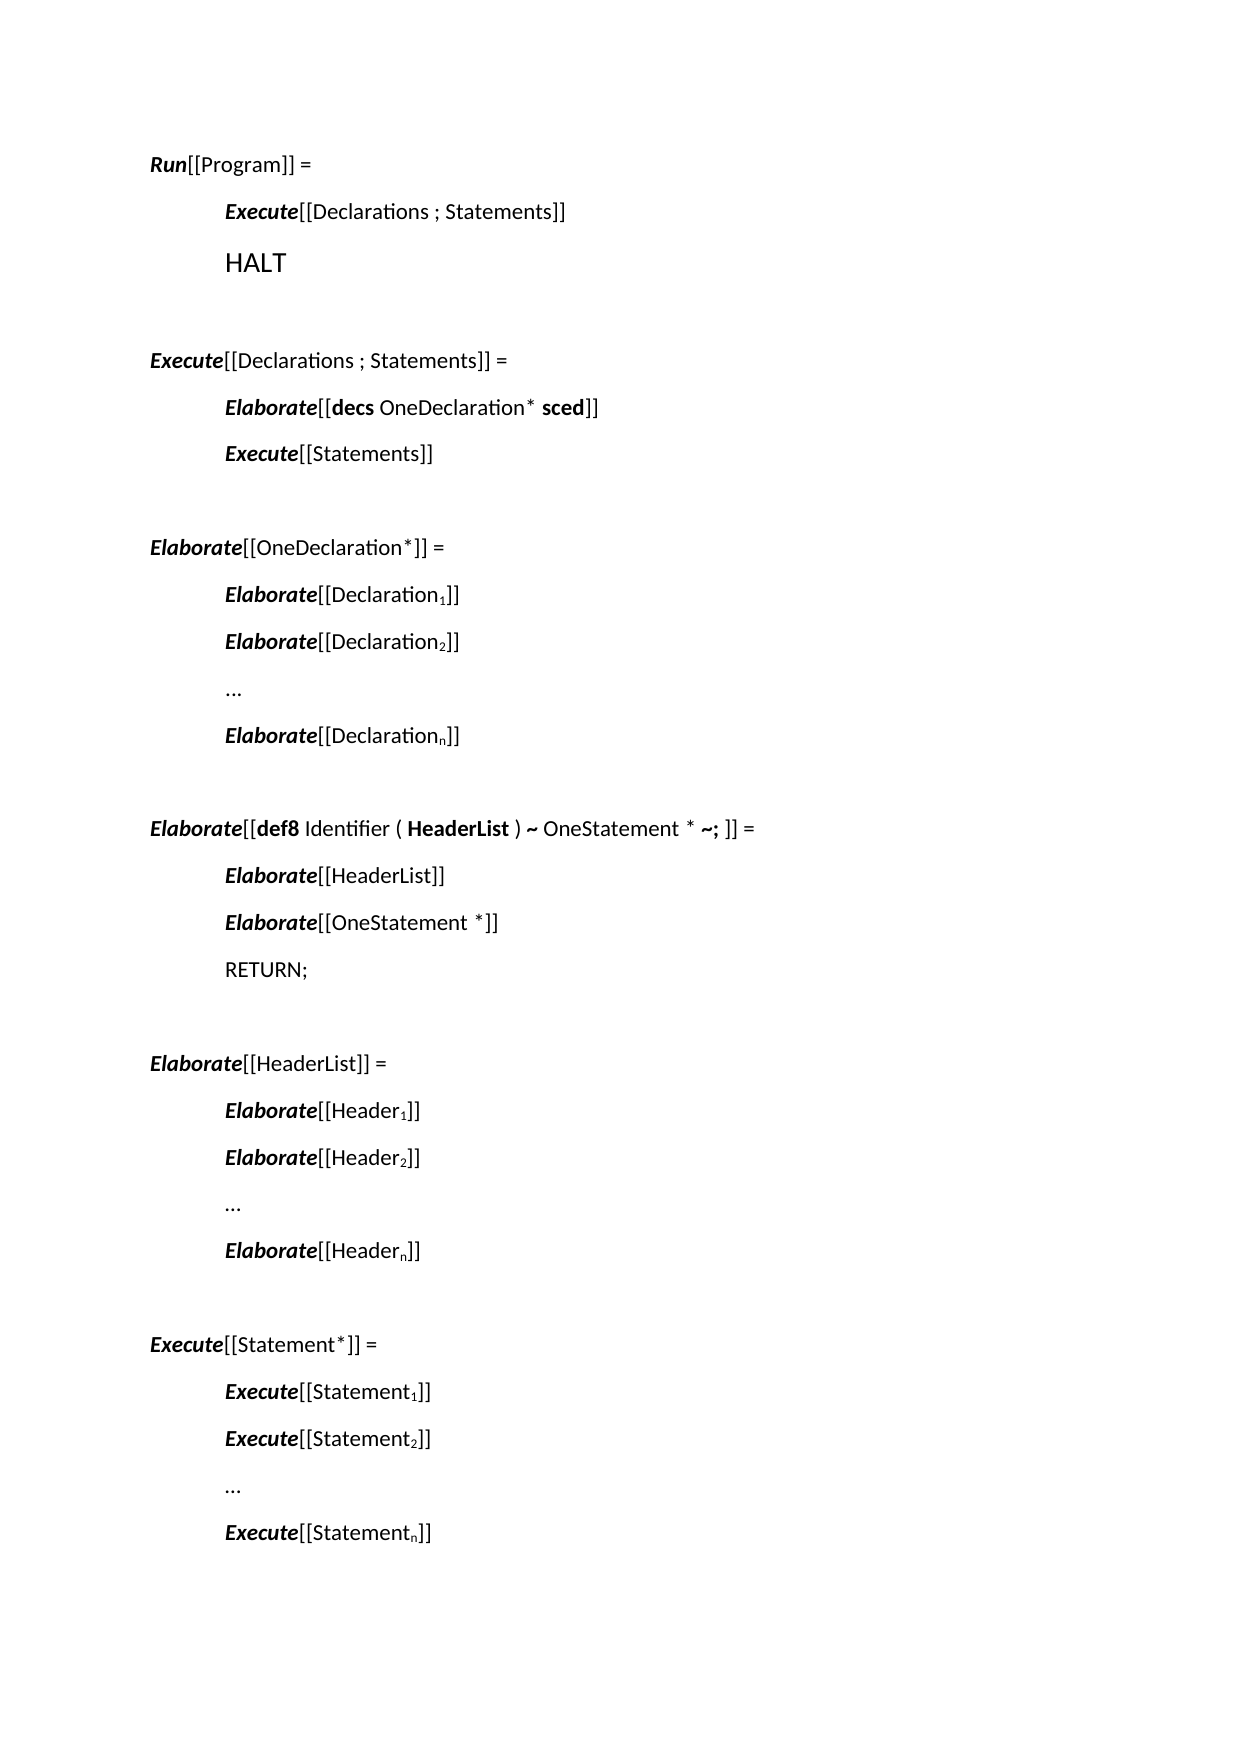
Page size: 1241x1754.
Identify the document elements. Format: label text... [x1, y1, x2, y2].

text Elaborate[[OneDeclaration*]] = [150, 533, 1090, 561]
text Elaborate[[Declarationn]] [150, 721, 1090, 749]
text Execute[[Statement2]] [150, 1424, 1090, 1452]
text Elaborate[[Headern]] [150, 1236, 1090, 1264]
text Elaborate[[def8 Identifier ( HeaderList ) ~ OneStatement * ~; ]] = [150, 814, 1090, 842]
text Execute[[Statements]] [150, 439, 1090, 467]
text Elaborate[[Declaration1]] [150, 580, 1090, 608]
text RETURN; [150, 955, 1090, 983]
text HALT [150, 244, 1090, 279]
text Elaborate[[decs OneDeclaration* sced]] [150, 393, 1090, 421]
text … [150, 1471, 1090, 1499]
text Elaborate[[HeaderList]] [150, 861, 1090, 889]
text ... [150, 674, 1090, 702]
text Execute[[Statement1]] [150, 1377, 1090, 1405]
text Elaborate[[Header1]] [150, 1096, 1090, 1124]
text Execute[[Statement*]] = [150, 1330, 1090, 1358]
text … [150, 1189, 1090, 1217]
text Execute[[Declarations ; Statements]] = [150, 346, 1090, 374]
text Execute[[Statementn]] [150, 1518, 1090, 1546]
text Run[[Program]] = [150, 150, 1090, 178]
text Elaborate[[OneStatement *]] [150, 908, 1090, 936]
text Elaborate[[HeaderList]] = [150, 1049, 1090, 1077]
text Elaborate[[Declaration2]] [150, 627, 1090, 655]
text Execute[[Declarations ; Statements]] [150, 197, 1090, 225]
text Elaborate[[Header2]] [150, 1143, 1090, 1171]
